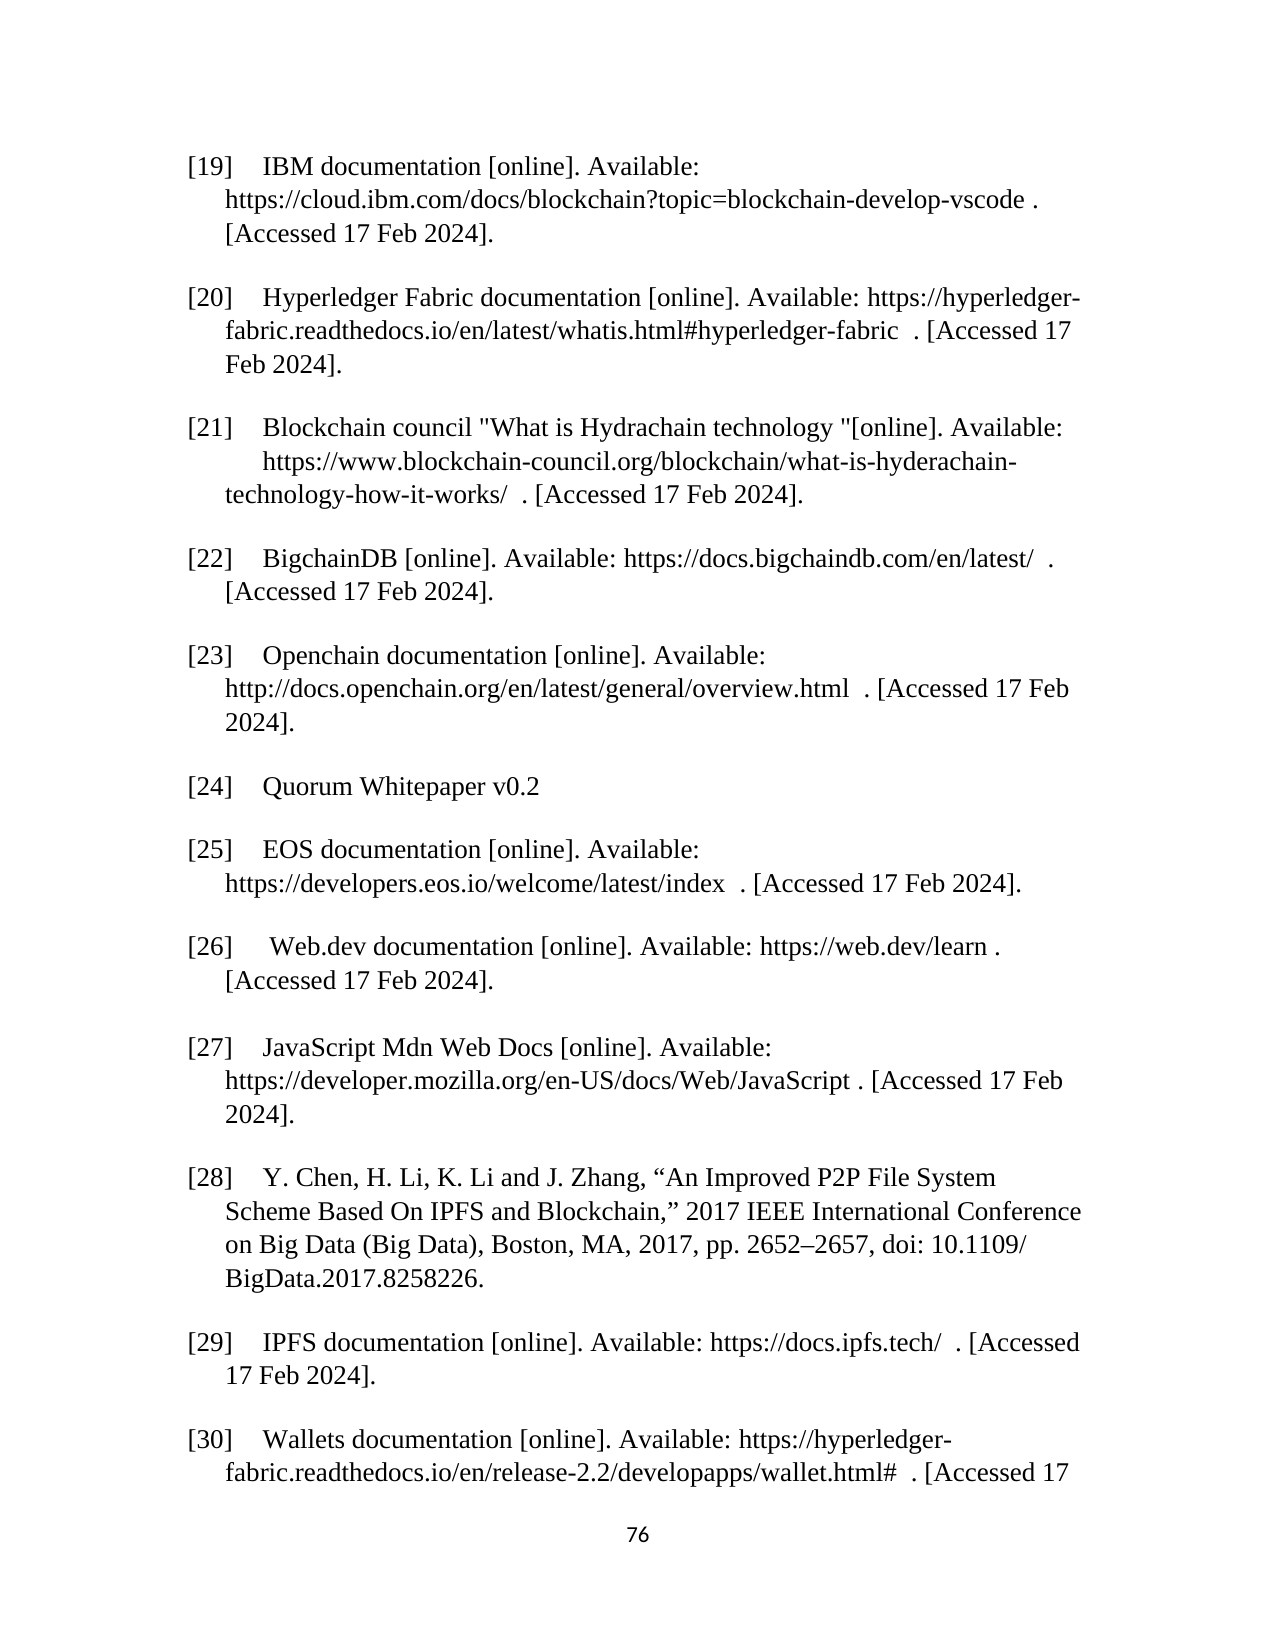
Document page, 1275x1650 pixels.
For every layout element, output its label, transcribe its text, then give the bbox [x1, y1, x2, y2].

list EOS documentation [online]. Available: https://developers.eos.io/welcome/latest/index . [Accessed 17 Feb 2024]. [187, 833, 1087, 928]
list IBM documentation [online]. Available: https://cloud.ibm.com/docs/blockchain?topic=blockchain-develop-vscode . [Accessed 17 Feb 2024]. [187, 150, 1087, 278]
list Hyperledger Fabric documentation [online]. Available: https://hyperledger-fabric.readthedocs.io/en/latest/whatis.html#hyperledger-fabric . [Accessed 17 Feb 2024]. [187, 281, 1087, 409]
list Blockchain council "What is Hydrachain technology "[online]. Available: https://www.blockchain-council.org/blockchain/what-is-hyderachain-technology-how-it-works/ . [Accessed 17 Feb 2024]. [187, 411, 1087, 540]
list Openchain documentation [online]. Available: http://docs.openchain.org/en/latest/general/overview.html . [Accessed 17 Feb 2024]. [187, 639, 1087, 767]
list BigchainDB [online]. Available: https://docs.bigchaindb.com/en/latest/ . [Accessed 17 Feb 2024]. [187, 542, 1087, 637]
list Quorum Whitepaper v0.2 [187, 769, 1087, 831]
list IPFS documentation [online]. Available: https://docs.ipfs.tech/ . [Accessed 17 Feb 2024]. [187, 1326, 1087, 1421]
list JavaScript Mdn Web Docs [online]. Available: https://developer.mozilla.org/en-US/docs/Web/JavaScript . [Accessed 17 Feb 2024]. [187, 1031, 1087, 1159]
list Y. Chen, H. Li, K. Li and J. Zhang, “An Improved P2P File System Scheme Based On IPFS and Blockchain,” 2017 IEEE International Conference on Big Data (Big Data), Boston, MA, 2017, pp. 2652–2657, doi: 10.1109/ BigData.2017.8258226. [187, 1161, 1087, 1323]
list Web.dev documentation [online]. Available: https://web.dev/learn . [Accessed 17 Feb 2024]. [187, 930, 1087, 995]
